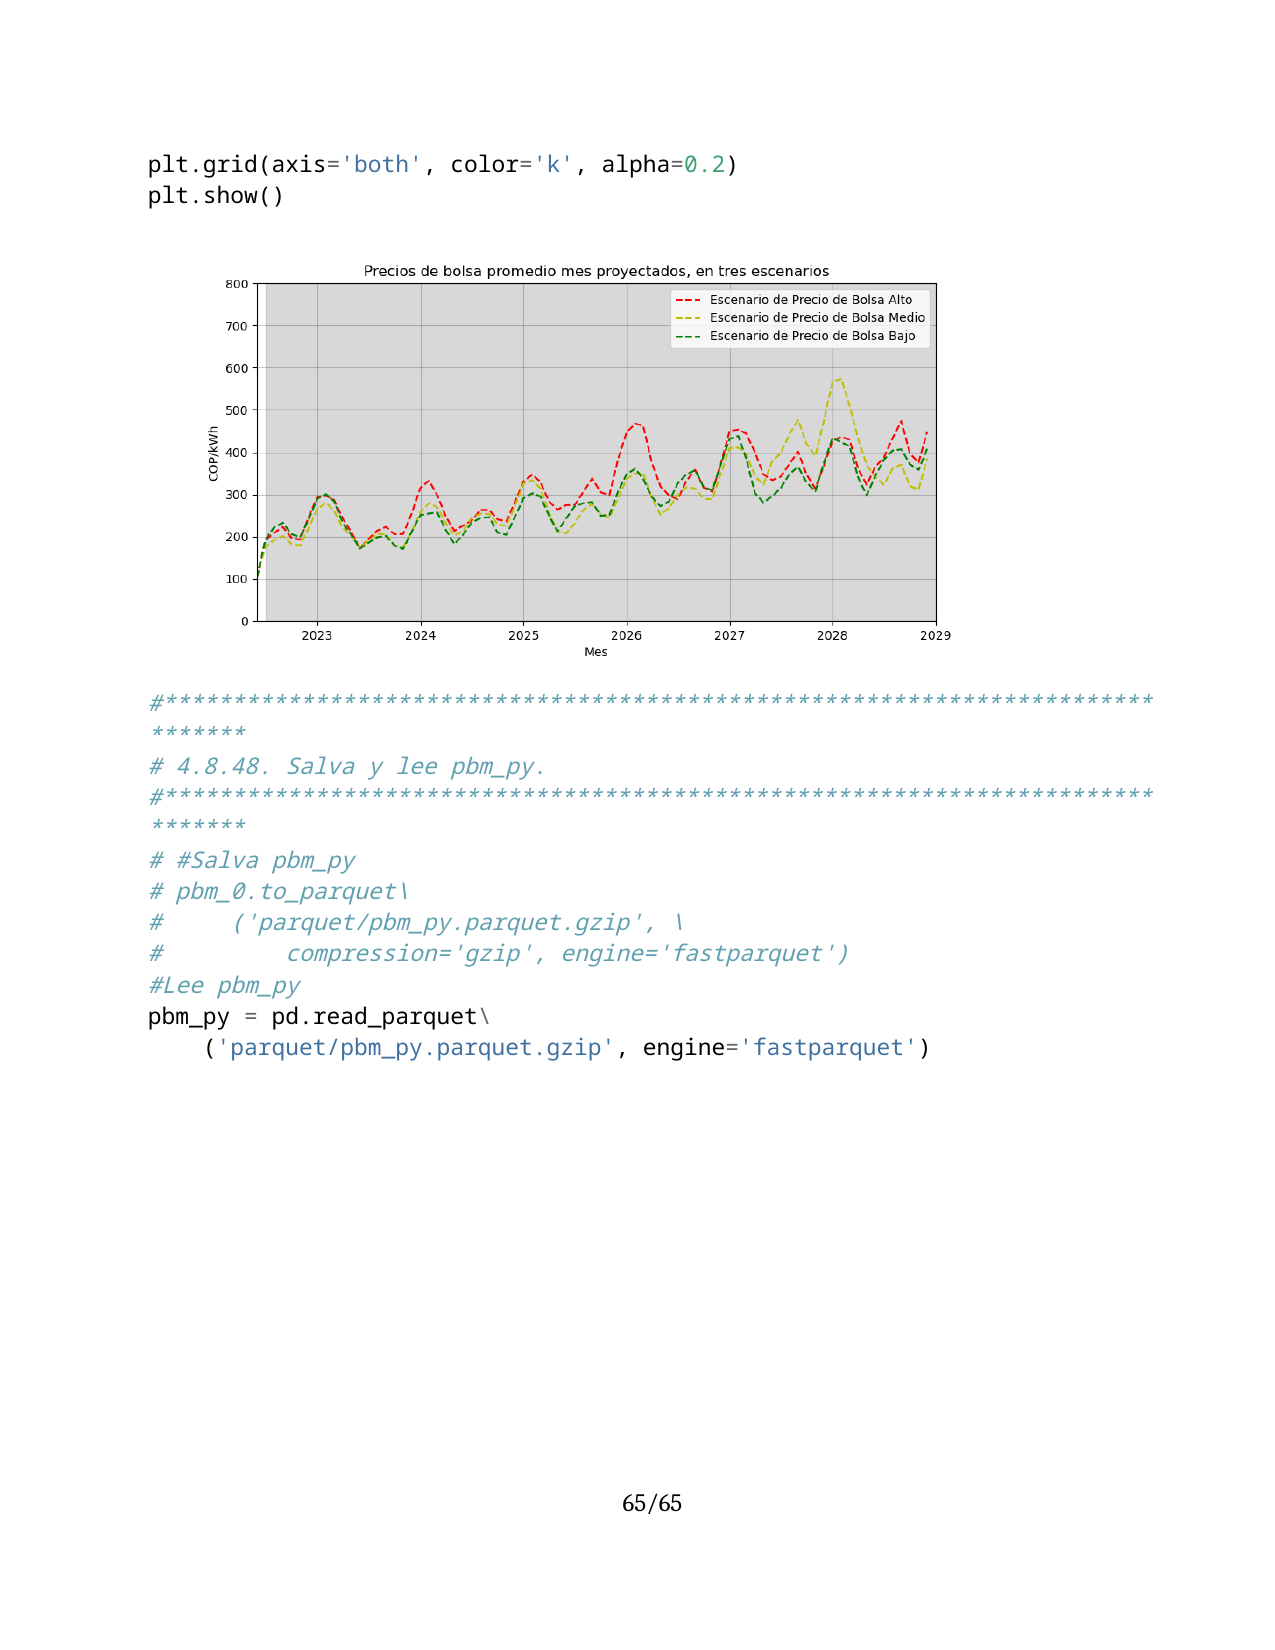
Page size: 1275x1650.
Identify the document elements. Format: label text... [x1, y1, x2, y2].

text #******************************************************************************* # 4.8.48. Salva y lee pbm_py. #******************************************************************************* # #Salva pbm_py # pbm_0.to_parquet\ # ('parquet/pbm_py.parquet.gzip', \ # compression='gzip', engine='fastparquet') #Lee pbm_py pbm_py = pd.read_parquet\ ('parquet/pbm_py.parquet.gzip', engine='fastparquet') [148, 687, 1157, 1062]
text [148, 148, 1157, 210]
picture [147, 231, 1023, 669]
